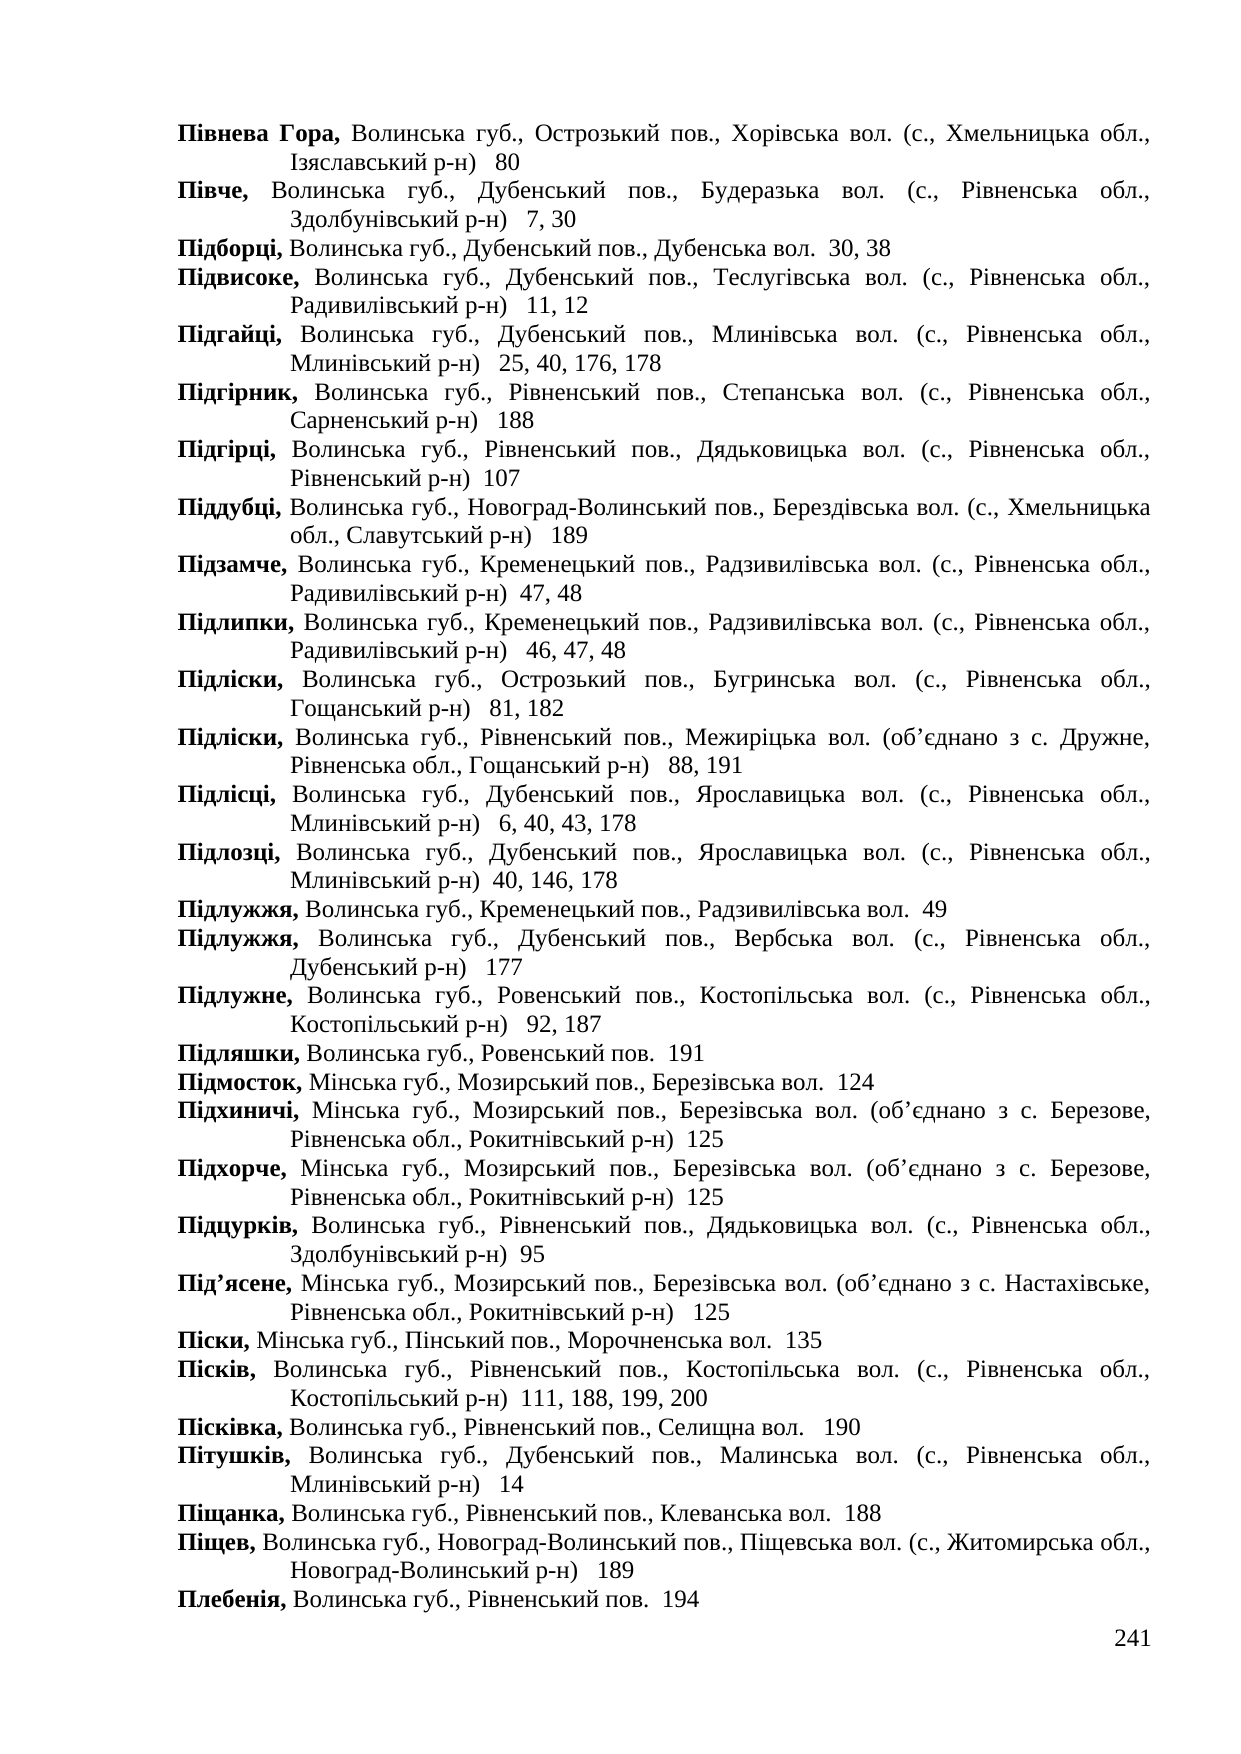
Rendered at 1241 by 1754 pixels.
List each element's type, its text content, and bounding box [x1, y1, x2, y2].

text Підвисоке, Волинська губ., Дубенський пов., Теслугівська вол. (с., Рівненська обл., Радивилівський р-н) 11, 12 [177, 262, 1152, 319]
text Підлужжя, Волинська губ., Дубенський пов., Вербська вол. (с., Рівненська обл., Дубенський р-н) 177 [177, 923, 1152, 981]
subtitle Підборці, Волинська губ., Дубенський пов., Дубенська вол. 30, 38 [177, 233, 1152, 262]
text Підлужжя, Волинська губ., Кременецький пов., Радзивилівська вол. 49 [177, 894, 1152, 923]
text Підхорче, Мінська губ., Мозирський пов., Березівська вол. (об’єднано з с. Березове, Рівненська обл., Рокитнівський р-н) 125 [177, 1153, 1152, 1211]
text Підлозці, Волинська губ., Дубенський пов., Ярославицька вол. (с., Рівненська обл., Млинівський р-н) 40, 146, 178 [177, 837, 1152, 894]
text Підлипки, Волинська губ., Кременецький пов., Радзивилівська вол. (с., Рівненська обл., Радивилівський р-н) 46, 47, 48 [177, 607, 1152, 664]
text Підзамче, Волинська губ., Кременецький пов., Радзивилівська вол. (с., Рівненська обл., Радивилівський р-н) 47, 48 [177, 549, 1152, 607]
text Пісків, Волинська губ., Рівненський пов., Костопільська вол. (с., Рівненська обл., Костопільський р-н) 111, 188, 199, 200 [177, 1354, 1152, 1412]
subtitle Півнева Гора, Волинська губ., Острозький пов., Хорівська вол. (с., Хмельницька обл., Ізяславський р-н) 80 [177, 118, 1152, 176]
text Підлісці, Волинська губ., Дубенський пов., Ярославицька вол. (с., Рівненська обл., Млинівський р-н) 6, 40, 43, 178 [177, 779, 1152, 837]
text Підцурків, Волинська губ., Рівненський пов., Дядьковицька вол. (с., Рівненська обл., Здолбунівський р-н) 95 [177, 1211, 1152, 1268]
text Під’ясене, Мінська губ., Мозирський пов., Березівська вол. (об’єднано з с. Настахівське, Рівненська обл., Рокитнівський р-н) 125 [177, 1268, 1152, 1326]
text Піддубці, Волинська губ., Новоград-Волинський пов., Берездівська вол. (с., Хмельницька обл., Славутський р-н) 189 [177, 492, 1152, 549]
text Підгірці, Волинська губ., Рівненський пов., Дядьковицька вол. (с., Рівненська обл., Рівненський р-н) 107 [177, 434, 1152, 492]
text Підхиничі, Мінська губ., Мозирський пов., Березівська вол. (об’єднано з с. Березове, Рівненська обл., Рокитнівський р-н) 125 [177, 1096, 1152, 1153]
text Плебенія, Волинська губ., Рівненський пов. 194 [177, 1584, 1152, 1613]
text Піщанка, Волинська губ., Рівненський пов., Клеванська вол. 188 [177, 1498, 1152, 1527]
text Пісківка, Волинська губ., Рівненський пов., Селищна вол. 190 [177, 1412, 1152, 1441]
text Підгірник, Волинська губ., Рівненський пов., Степанська вол. (с., Рівненська обл., Сарненський р-н) 188 [177, 377, 1152, 434]
text Підмосток, Мінська губ., Мозирський пов., Березівська вол. 124 [177, 1067, 1152, 1096]
text Підгайці, Волинська губ., Дубенський пов., Млинівська вол. (с., Рівненська обл., Млинівський р-н) 25, 40, 176, 178 [177, 319, 1152, 377]
text Підліски, Волинська губ., Рівненський пов., Межиріцька вол. (об’єднано з с. Дружне, Рівненська обл., Гощанський р-н) 88, 191 [177, 722, 1152, 779]
text Підлужне, Волинська губ., Ровенський пов., Костопільська вол. (с., Рівненська обл., Костопільський р-н) 92, 187 [177, 981, 1152, 1038]
text Піски, Мінська губ., Пінський пов., Морочненська вол. 135 [177, 1326, 1152, 1354]
text Підляшки, Волинська губ., Ровенський пов. 191 [177, 1038, 1152, 1067]
text Піщев, Волинська губ., Новоград-Волинський пов., Піщевська вол. (с., Житомирська обл., Новоград-Волинський р-н) 189 [177, 1527, 1152, 1584]
text Пітушків, Волинська губ., Дубенський пов., Малинська вол. (с., Рівненська обл., Млинівський р-н) 14 [177, 1441, 1152, 1498]
text Півче, Волинська губ., Дубенський пов., Будеразька вол. (с., Рівненська обл., Здолбунівський р-н) 7, 30 [177, 176, 1152, 233]
text Підліски, Волинська губ., Острозький пов., Бугринська вол. (с., Рівненська обл., Гощанський р-н) 81, 182 [177, 664, 1152, 722]
